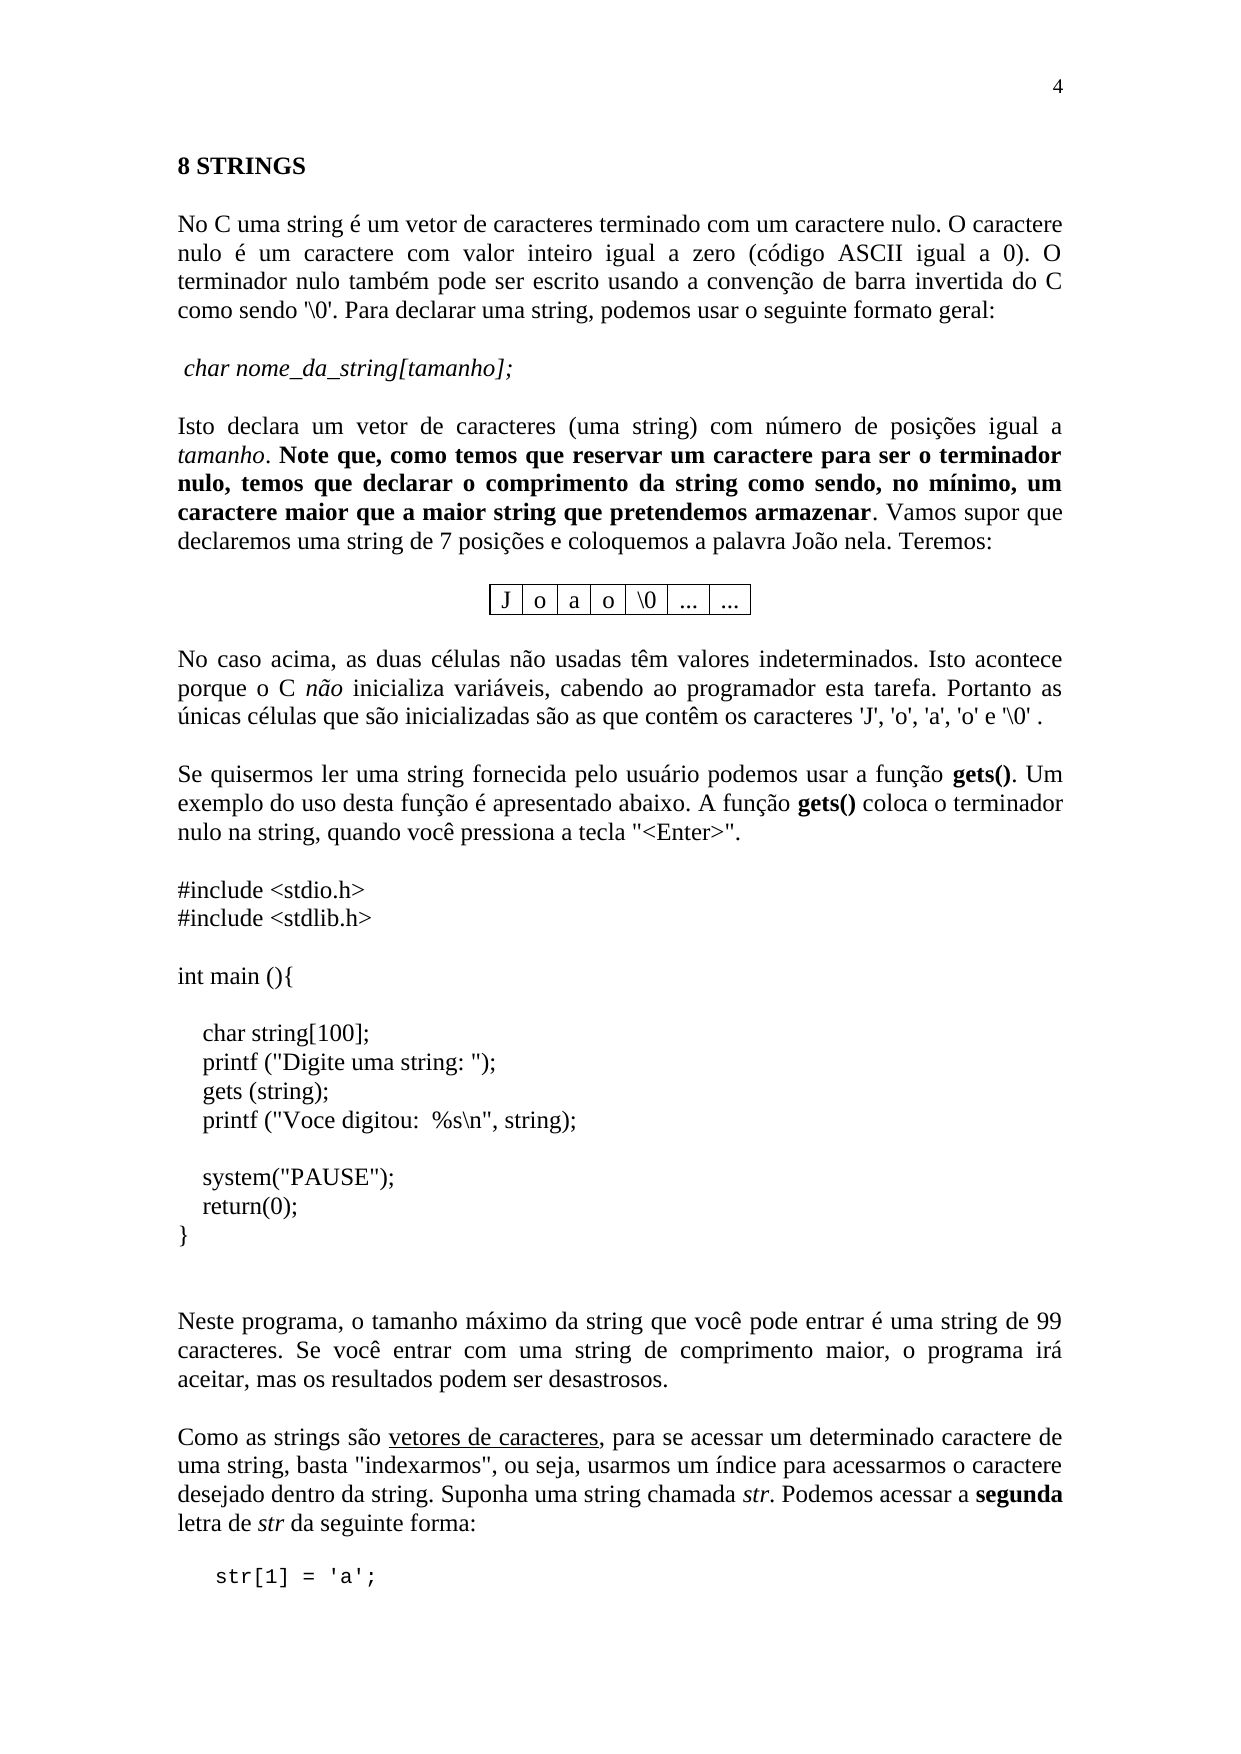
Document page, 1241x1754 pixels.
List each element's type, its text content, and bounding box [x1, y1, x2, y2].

table_header J [491, 585, 522, 614]
text int main (){ [177, 961, 1063, 990]
text Como as strings são vetores de caracteres, para se acessar um determinado caractere de uma string, basta "indexarmos", ou seja, usarmos um índice para acessarmos o caractere desejado dentro da string. Suponha uma string chamada str. Podemos acessar a segunda letra de str da seguinte forma: [177, 1422, 1063, 1537]
text Se quisermos ler uma string fornecida pelo usuário podemos usar a função gets(). Um exemplo do uso desta função é apresentado abaixo. A função gets() coloca o terminador nulo na string, quando você pressiona a tecla "<Enter>". [177, 759, 1063, 846]
table_header o [591, 585, 625, 614]
table_header ... [668, 585, 709, 614]
text printf ("Digite uma string: "); [177, 1047, 1063, 1076]
text return(0); [177, 1191, 1063, 1220]
text char nome_da_string[tamanho]; [177, 353, 1063, 382]
table_header a [558, 585, 590, 614]
table_header ... [710, 585, 750, 614]
text } [177, 1220, 1063, 1248]
table_header o [523, 585, 557, 614]
text 8 STRINGS [177, 151, 1063, 180]
text #include <stdio.h> [177, 875, 1063, 903]
text printf ("Voce digitou: %s\n", string); [177, 1105, 1063, 1133]
text No C uma string é um vetor de caracteres terminado com um caractere nulo. O caractere nulo é um caractere com valor inteiro igual a zero (código ASCII igual a 0). O terminador nulo também pode ser escrito usando a convenção de barra invertida do C como sendo '\0'. Para declarar uma string, podemos usar o seguinte formato geral: [177, 209, 1063, 324]
text str[1] = 'a'; [177, 1566, 1063, 1590]
text Neste programa, o tamanho máximo da string que você pode entrar é uma string de 99 caracteres. Se você entrar com uma string de comprimento maior, o programa irá aceitar, mas os resultados podem ser desastrosos. [177, 1306, 1063, 1393]
text system("PAUSE"); [177, 1162, 1063, 1191]
table_header \0 [626, 585, 667, 614]
text #include <stdlib.h> [177, 903, 1063, 932]
text Isto declara um vetor de caracteres (uma string) com número de posições igual a tamanho. Note que, como temos que reservar um caractere para ser o terminador nulo, temos que declarar o comprimento da string como sendo, no mínimo, um caractere maior que a maior string que pretendemos armazenar. Vamos supor que declaremos uma string de 7 posições e coloquemos a palavra João nela. Teremos: [177, 411, 1063, 555]
text char string[100]; [177, 1018, 1063, 1047]
text No caso acima, as duas células não usadas têm valores indeterminados. Isto acontece porque o C não inicializa variáveis, cabendo ao programador esta tarefa. Portanto as únicas células que são inicializadas são as que contêm os caracteres 'J', 'o', 'a', 'o' e '\0' . [177, 644, 1063, 730]
text gets (string); [177, 1076, 1063, 1105]
